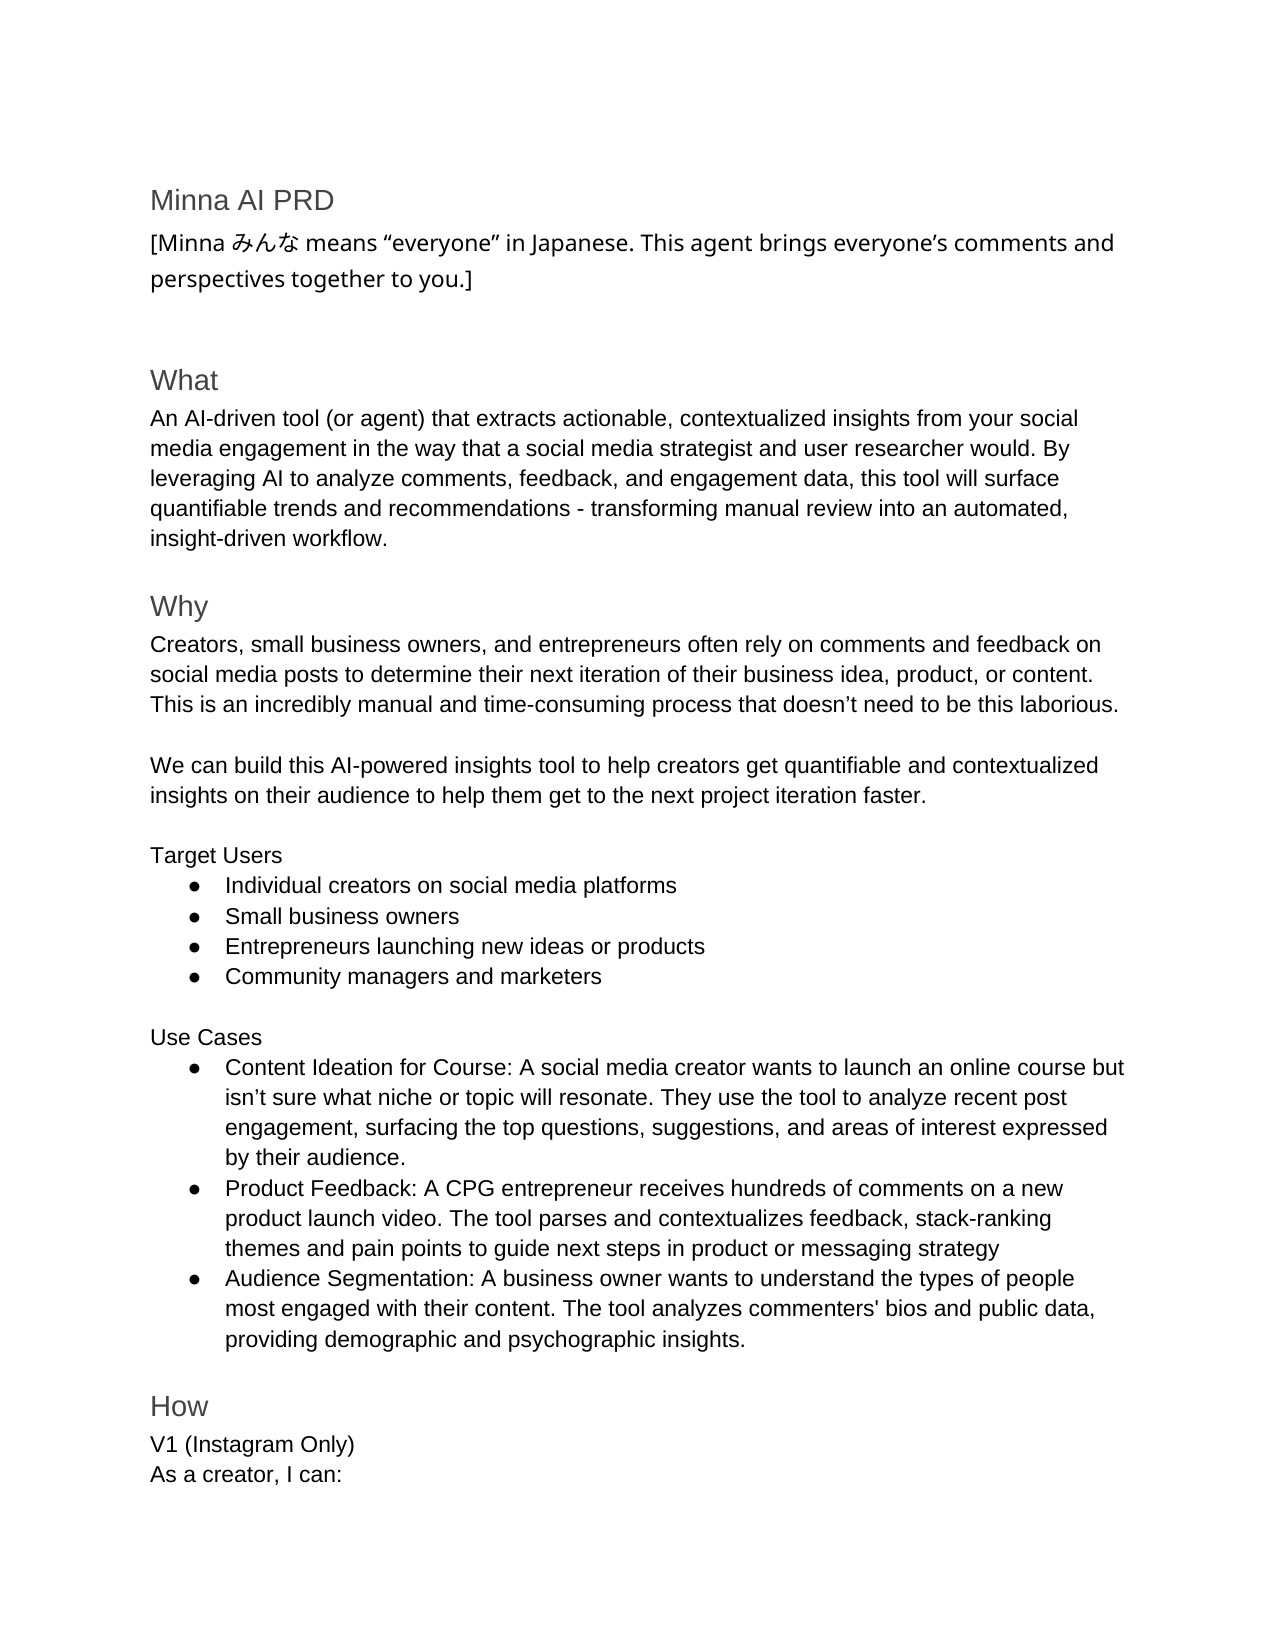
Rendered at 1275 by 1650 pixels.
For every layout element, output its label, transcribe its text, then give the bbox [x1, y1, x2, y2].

text Creators, small business owners, and entrepreneurs often rely on comments and feedback on social media posts to determine their next iteration of their business idea, product, or content. This is an incredibly manual and time-consuming process that doesn’t need to be this laborious. [150, 631, 1125, 718]
text [Minna みんな means “everyone” in Japanese. This agent brings everyone’s comments and perspectives together to you.] [150, 225, 1125, 294]
list Product Feedback: A CPG entrepreneur receives hundreds of comments on a new product launch video. The tool parses and contextualizes feedback, stack-ranking themes and pain points to guide next steps in product or messaging strategy [187, 1174, 1125, 1261]
subtitle What [150, 363, 1125, 396]
list Individual creators on social media platforms [187, 872, 1125, 899]
list Content Ideation for Course: A social media creator wants to launch an online course but isn’t sure what niche or topic will resonate. They use the tool to analyze recent post engagement, surfacing the top questions, suggestions, and areas of interest expressed by their audience. [187, 1054, 1125, 1171]
list Small business owners [187, 903, 1125, 929]
text Use Cases [150, 1023, 1125, 1050]
list Entrepreneurs launching new ideas or products [187, 933, 1125, 959]
subtitle Why [150, 589, 1125, 622]
list Audience Segmentation: A business owner wants to understand the types of people most engaged with their content. The tool analyzes commenters' bios and public data, providing demographic and psychographic insights. [187, 1265, 1125, 1352]
subtitle Minna AI PRD [150, 183, 1125, 217]
text Target Users [150, 842, 1125, 869]
subtitle How [150, 1389, 1125, 1423]
list Community managers and marketers [187, 963, 1125, 989]
text As a creator, I can: [150, 1461, 1125, 1488]
text We can build this AI-powered insights tool to help creators get quantifiable and contextualized insights on their audience to help them get to the next project iteration faster. [150, 752, 1125, 808]
text An AI-driven tool (or agent) that extracts actionable, contextualized insights from your social media engagement in the way that a social media strategist and user researcher would. By leveraging AI to analyze comments, feedback, and engagement data, this tool will surface quantifiable trends and recommendations - transforming manual review into an automated, insight-driven workflow. [150, 404, 1125, 552]
text V1 (Instagram Only) [150, 1431, 1125, 1457]
